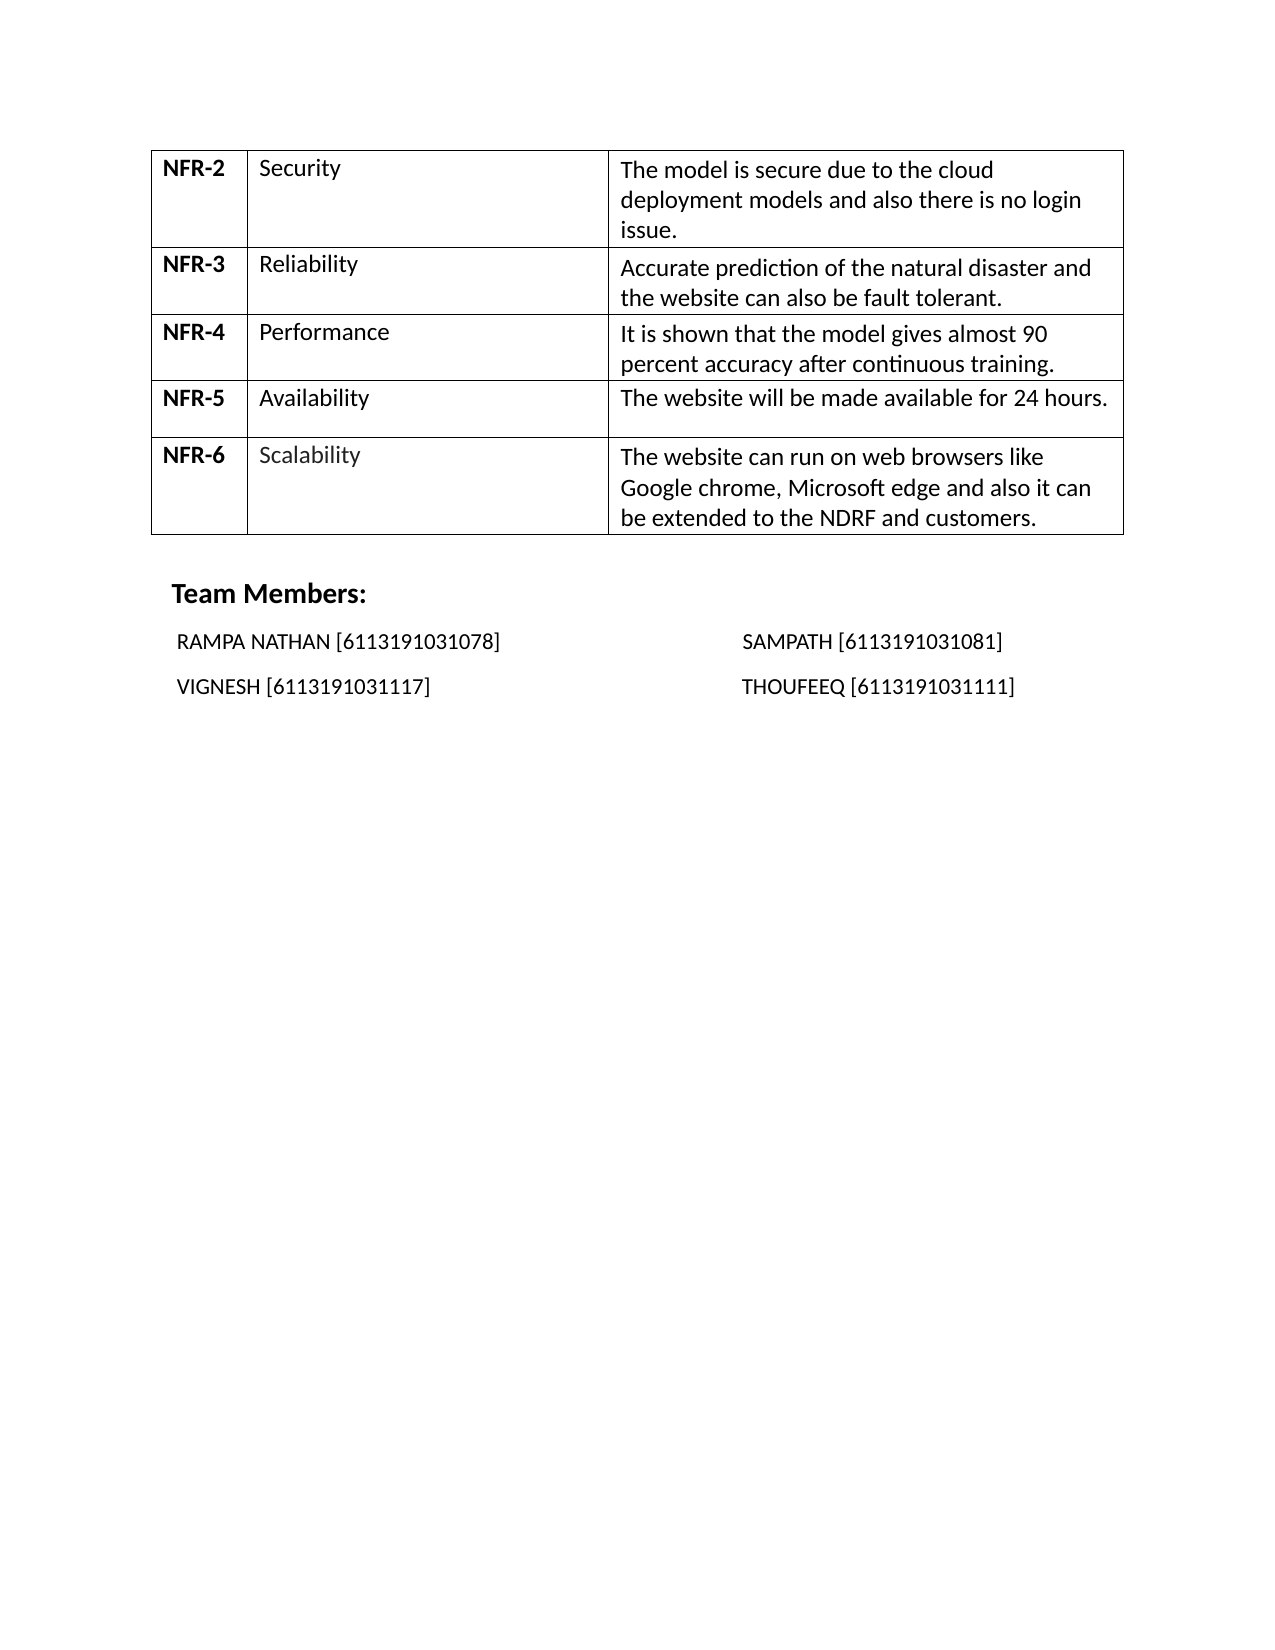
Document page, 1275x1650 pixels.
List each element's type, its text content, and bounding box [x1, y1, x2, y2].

table_cell NFR-3 [152, 248, 247, 314]
table_header The model is secure due to the cloud deployment models and also there is no login issue. [609, 151, 1123, 247]
table_cell Scalability [248, 438, 608, 534]
text RAMPA NATHAN [6113191031078] SAMPATH [6113191031081] [177, 629, 1125, 654]
table_cell The website will be made available for 24 hours. [609, 381, 1123, 437]
table_cell The website can run on web browsers like Google chrome, Microsoft edge and also it can be extended to the NDRF and customers. [609, 438, 1123, 534]
text VIGNESH [6113191031117] THOUFEEQ [6113191031111] [177, 674, 1125, 699]
table_cell NFR-6 [152, 438, 247, 534]
table_cell Reliability [248, 248, 608, 314]
table_cell NFR-4 [152, 315, 247, 380]
table_cell It is shown that the model gives almost 90 percent accuracy after continuous training. [609, 315, 1123, 380]
table_cell Performance [248, 315, 608, 380]
table_header NFR-2 [152, 151, 247, 247]
text Team Members: [171, 583, 1125, 608]
table_cell Availability [248, 381, 608, 437]
table_cell Accurate prediction of the natural disaster and the website can also be fault tolerant. [609, 248, 1123, 314]
table_cell NFR-5 [152, 381, 247, 437]
table_header Security [248, 151, 608, 247]
